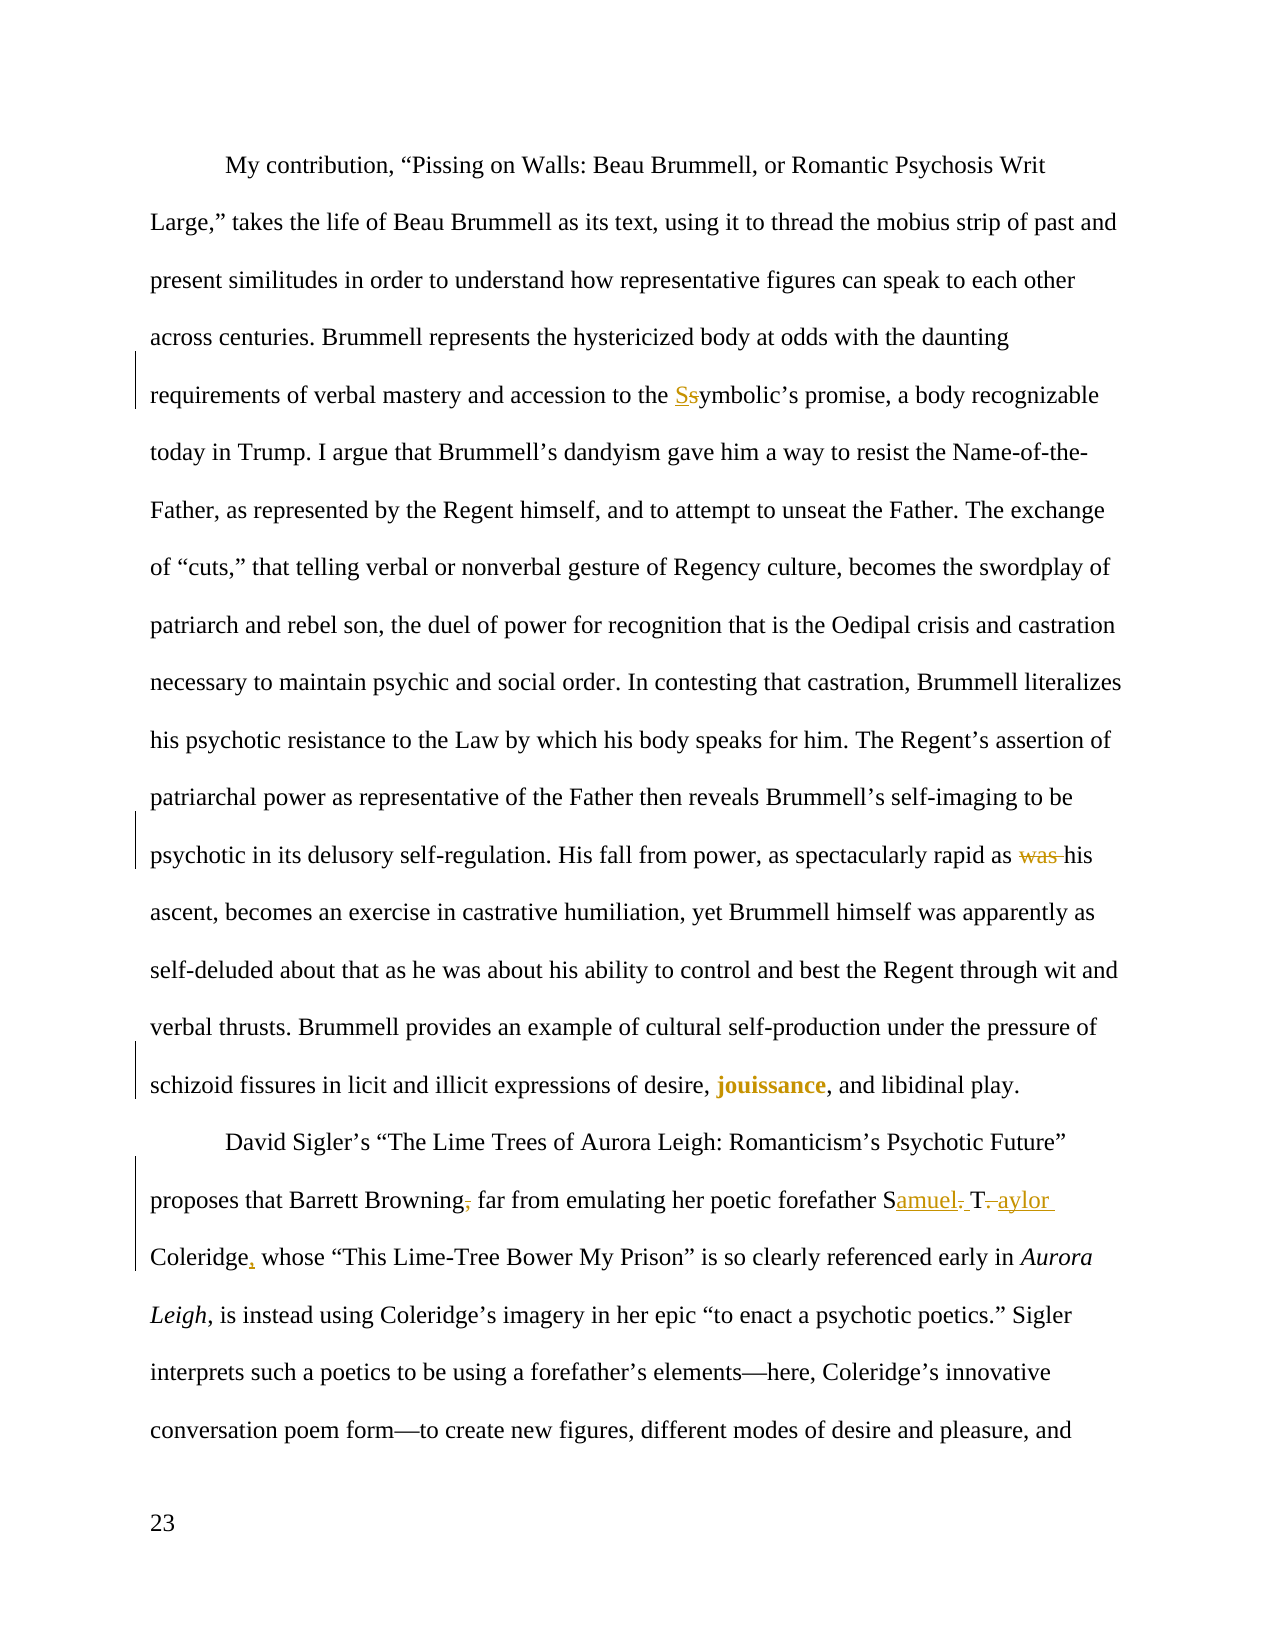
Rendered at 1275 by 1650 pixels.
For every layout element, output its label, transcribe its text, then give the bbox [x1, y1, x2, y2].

text My contribution, “Pissing on Walls: Beau Brummell, or Romantic Psychosis Writ Large,” takes the life of Beau Brummell as its text, using it to thread the mobius strip of past and present similitudes in order to understand how representative figures can speak to each other across centuries. Brummell represents the hystericized body at odds with the daunting requirements of verbal mastery and accession to the ymbolic’s promise, a body recognizable today in Trump. I argue that Brummell’s dandyism gave him a way to resist the Name-of-the-Father, as represented by the Regent himself, and to attempt to unseat the Father. The exchange of “cuts,” that telling verbal or nonverbal gesture of Regency culture, becomes the swordplay of patriarch and rebel son, the duel of power for recognition that is the Oedipal crisis and castration necessary to maintain psychic and social order. In contesting that castration, Brummell literalizes his psychotic resistance to the Law by which his body speaks for him. The Regent’s assertion of patriarchal power as representative of the Father then reveals Brummell’s self-imaging to be psychotic in its delusory self-regulation. His fall from power, as spectacularly rapid as his ascent, becomes an exercise in castrative humiliation, yet Brummell himself was apparently as self-deluded about that as he was about his ability to control and best the Regent through wit and verbal thrusts. Brummell provides an example of cultural self-production under the pressure of schizoid fissures in licit and illicit expressions of desire, jouissance, and libidinal play. [150, 150, 1125, 1099]
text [150, 1127, 1125, 1444]
